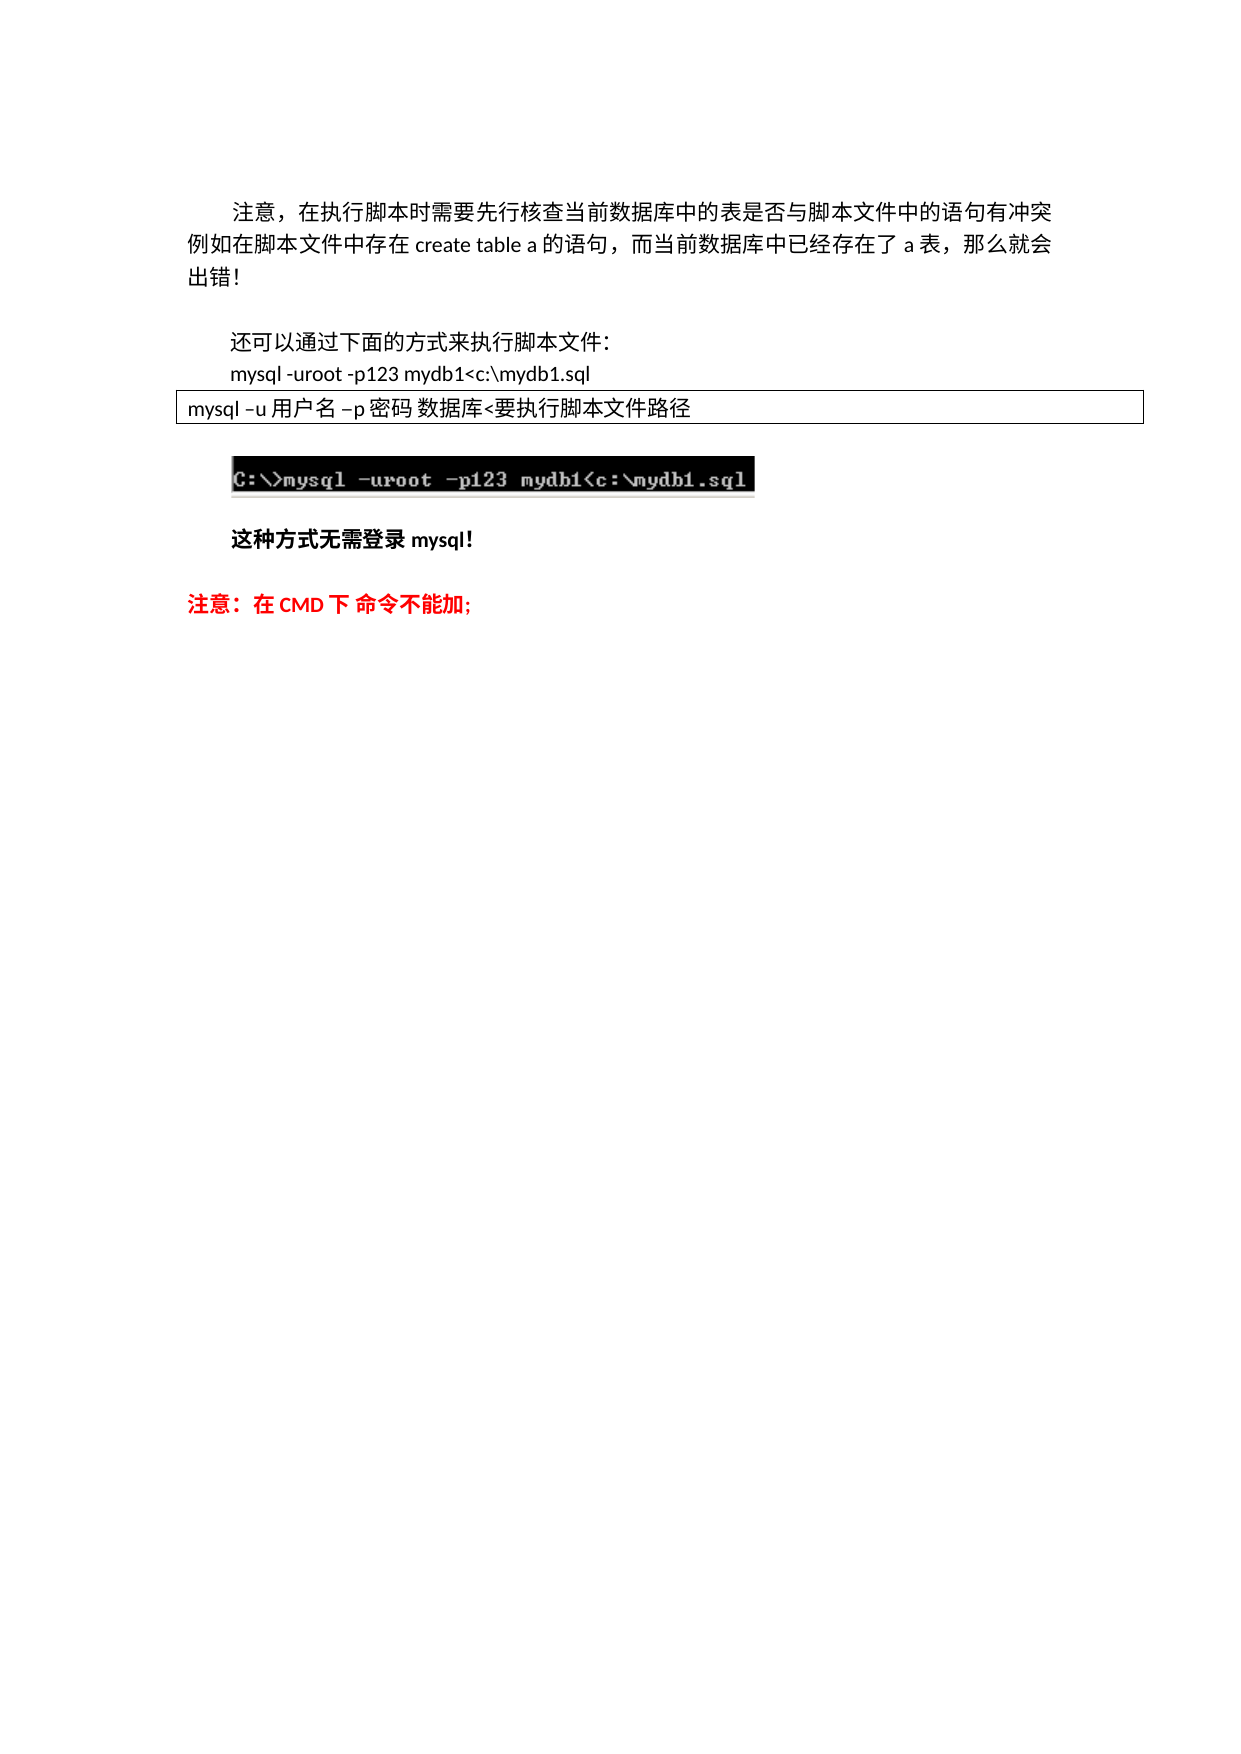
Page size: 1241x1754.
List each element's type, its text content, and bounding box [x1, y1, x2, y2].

text 还可以通过下面的方式来执行脚本文件： [187, 324, 1053, 357]
text mysql -uroot -p123 mydb1<c:\mydb1.sql [187, 357, 1053, 389]
picture [231, 456, 755, 498]
text 这种方式无需登录mysql！ [187, 522, 1053, 554]
text 注意：在CMD下 命令不能加; [187, 587, 1053, 619]
table_header mysql –u用户名 –p密码 数据库<要执行脚本文件路径 [177, 391, 1143, 423]
text 注意，在执行脚本时需要先行核查当前数据库中的表是否与脚本文件中的语句有冲突！例如在脚本文件中存在create table a的语句，而当前数据库中已经存在了a表，那么就会出错！ [187, 194, 1053, 292]
